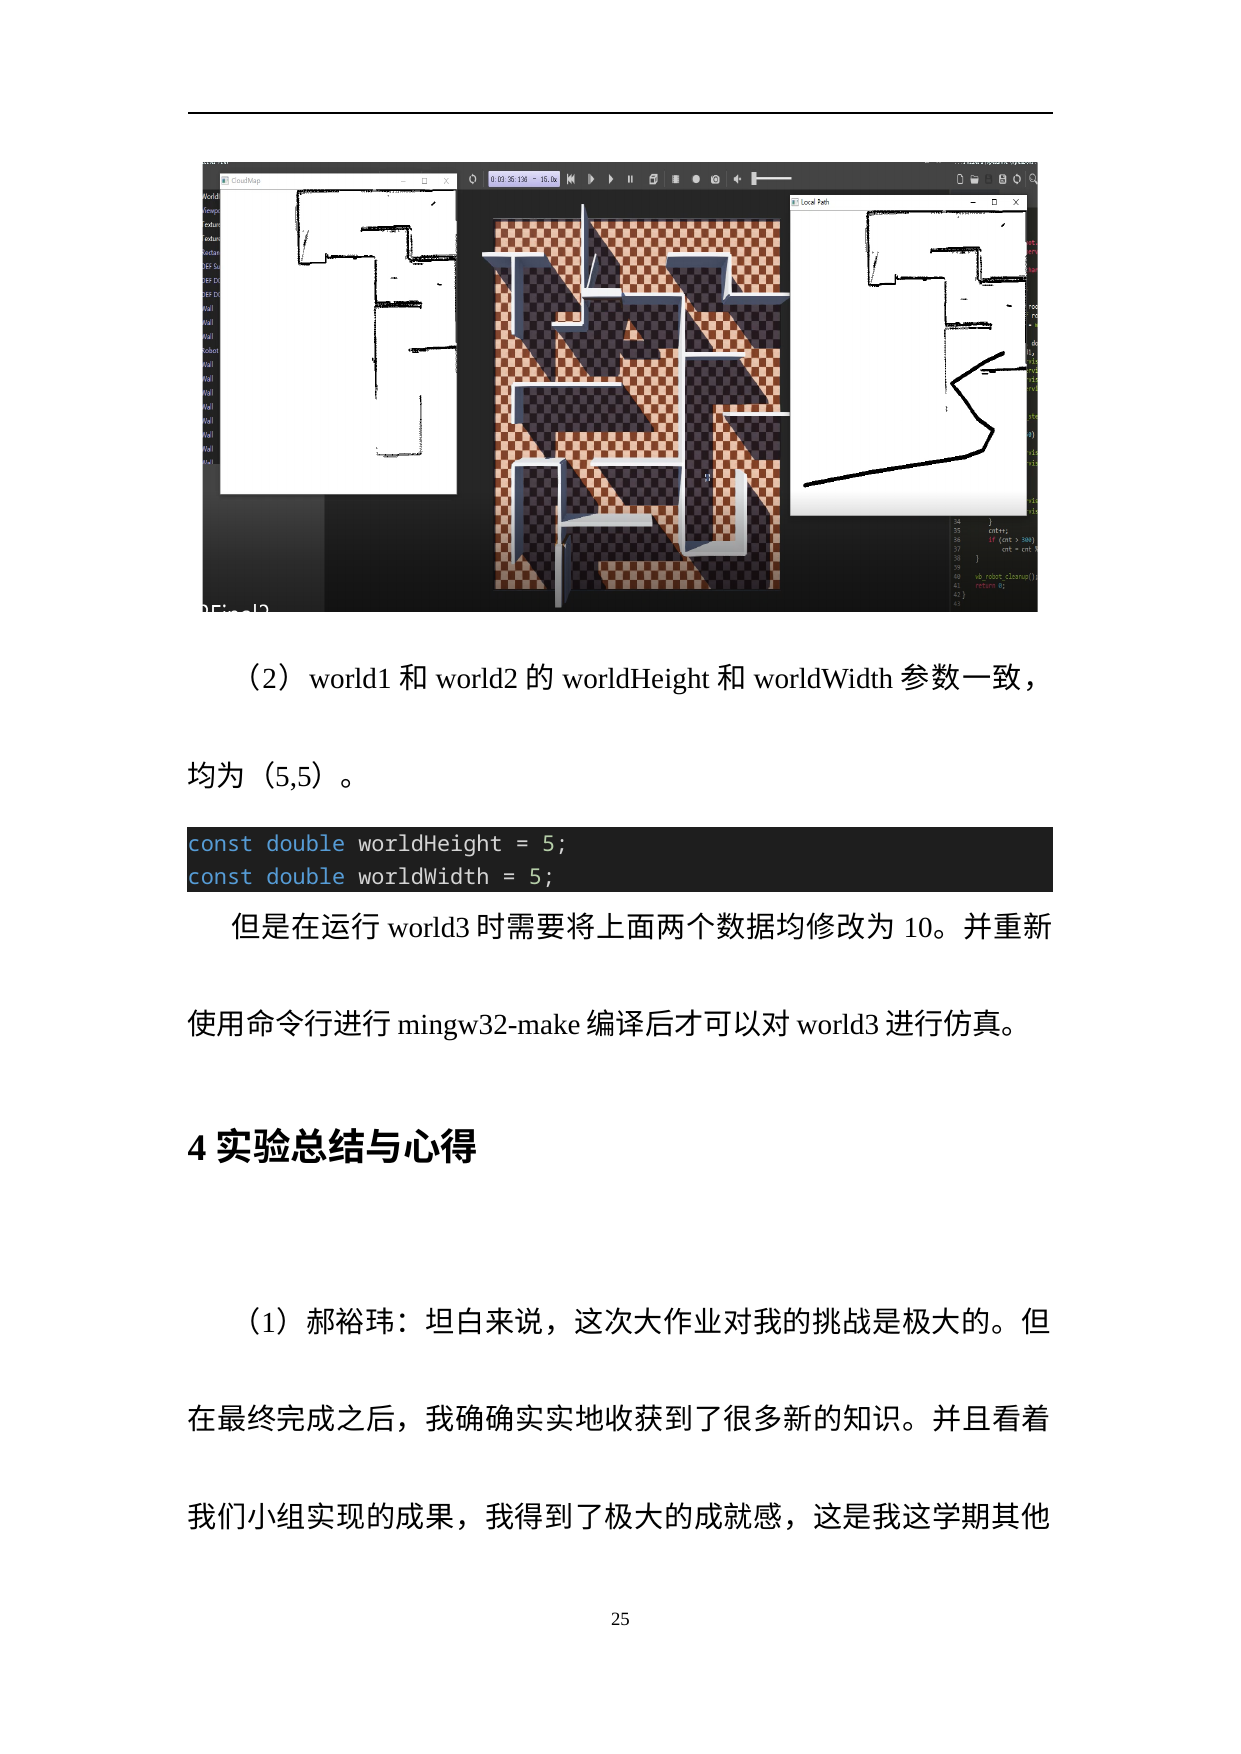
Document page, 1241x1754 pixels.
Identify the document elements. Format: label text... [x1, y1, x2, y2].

picture [202, 162, 1038, 612]
subtitle 4 实验总结与心得 [187, 1111, 1053, 1176]
text const double worldWidth = 5; [187, 859, 1053, 892]
text const double worldHeight = 5; [187, 827, 1053, 859]
text （2）world1和world2的worldHeight和worldWidth参数一致，均为（5,5）。 [187, 643, 1053, 806]
text 但是在运行world3时需要将上面两个数据均修改为10。并重新使用命令行进行mingw32-make编译后才可以对world3进行仿真。 [187, 892, 1053, 1054]
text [187, 1287, 1053, 1547]
